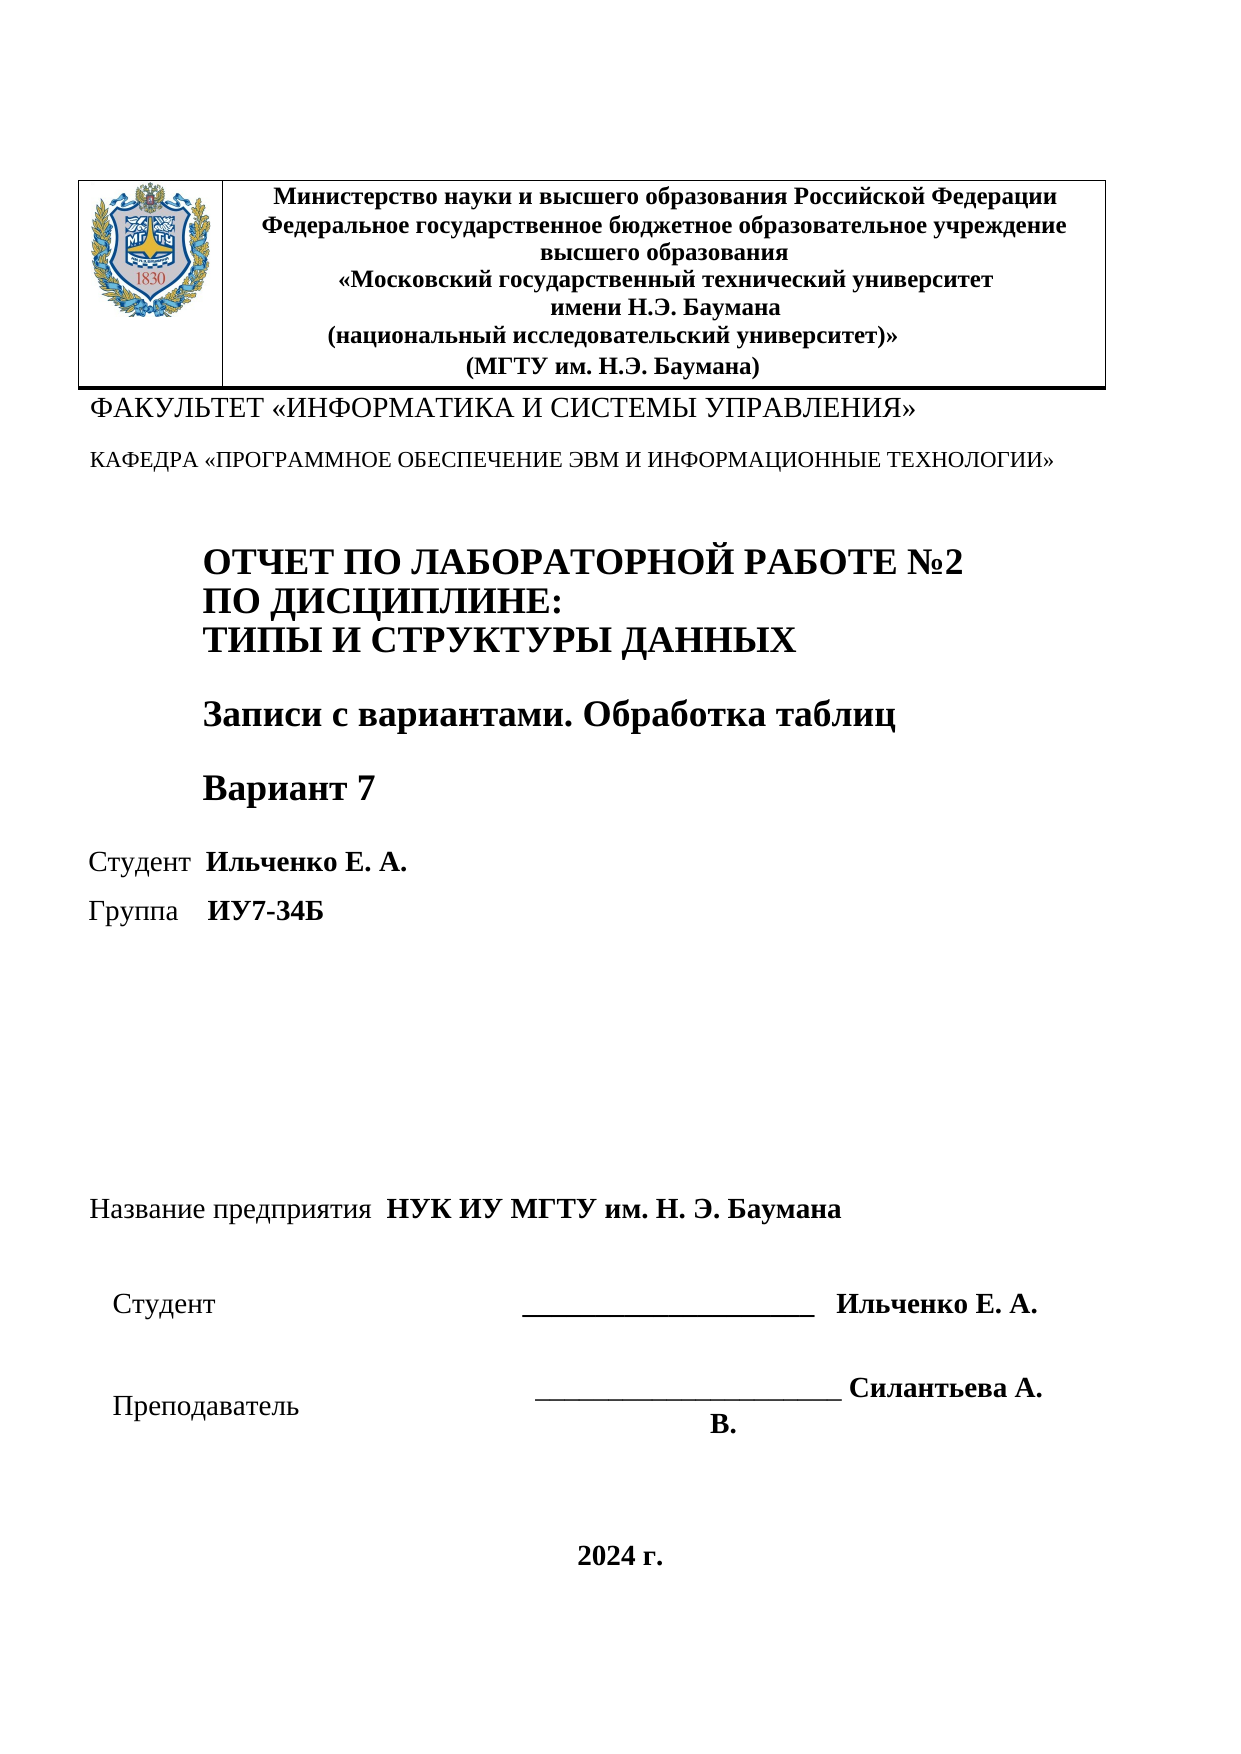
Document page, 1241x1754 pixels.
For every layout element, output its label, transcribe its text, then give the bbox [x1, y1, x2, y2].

table_cell Преподаватель [101, 1354, 380, 1458]
text Вариант 7 [202, 770, 1099, 808]
text 2024 г. [88, 1538, 1152, 1572]
text ПО ДИСЦИПЛИНЕ: [202, 582, 1099, 621]
table_header Министерство науки и высшего образования Российской Федерации Федеральное государственное бюджетное образовательное учреждение высшего образования «Московский государственный технический университет имени Н.Э. Баумана (национальный исследовательский университет)» (МГТУ им. Н.Э. Баумана) [223, 181, 1105, 386]
table_header ____________________ Ильченко Е. А. [380, 1286, 1104, 1354]
subtitle КАФЕДРА «ПРОГРАММНОЕ ОБЕСПЕЧЕНИЕ ЭВМ И ИНФОРМАЦИОННЫЕ ТЕХНОЛОГИИ» [89, 446, 1152, 473]
text Студент Ильченко Е. А. [88, 844, 1152, 878]
text Группа ИУ7-34Б [88, 893, 1152, 927]
text Название предприятия НУК ИУ МГТУ им. Н. Э. Баумана [89, 1191, 1152, 1225]
table_header Студент [101, 1286, 380, 1354]
picture [90, 181, 211, 317]
text ТИПЫ И СТРУКТУРЫ ДАННЫХ [202, 621, 1099, 660]
table_cell _____________________ Силантьева А. В. [380, 1354, 1104, 1458]
text ОТЧЕТ ПО ЛАБОРАТОРНОЙ РАБОТЕ №2 [202, 543, 1099, 582]
text Записи с вариантами. Обработка таблиц [202, 695, 1099, 734]
text ФАКУЛЬТЕТ «ИНФОРМАТИКА И СИСТЕМЫ УПРАВЛЕНИЯ» [90, 390, 1152, 423]
table_header [79, 181, 222, 386]
